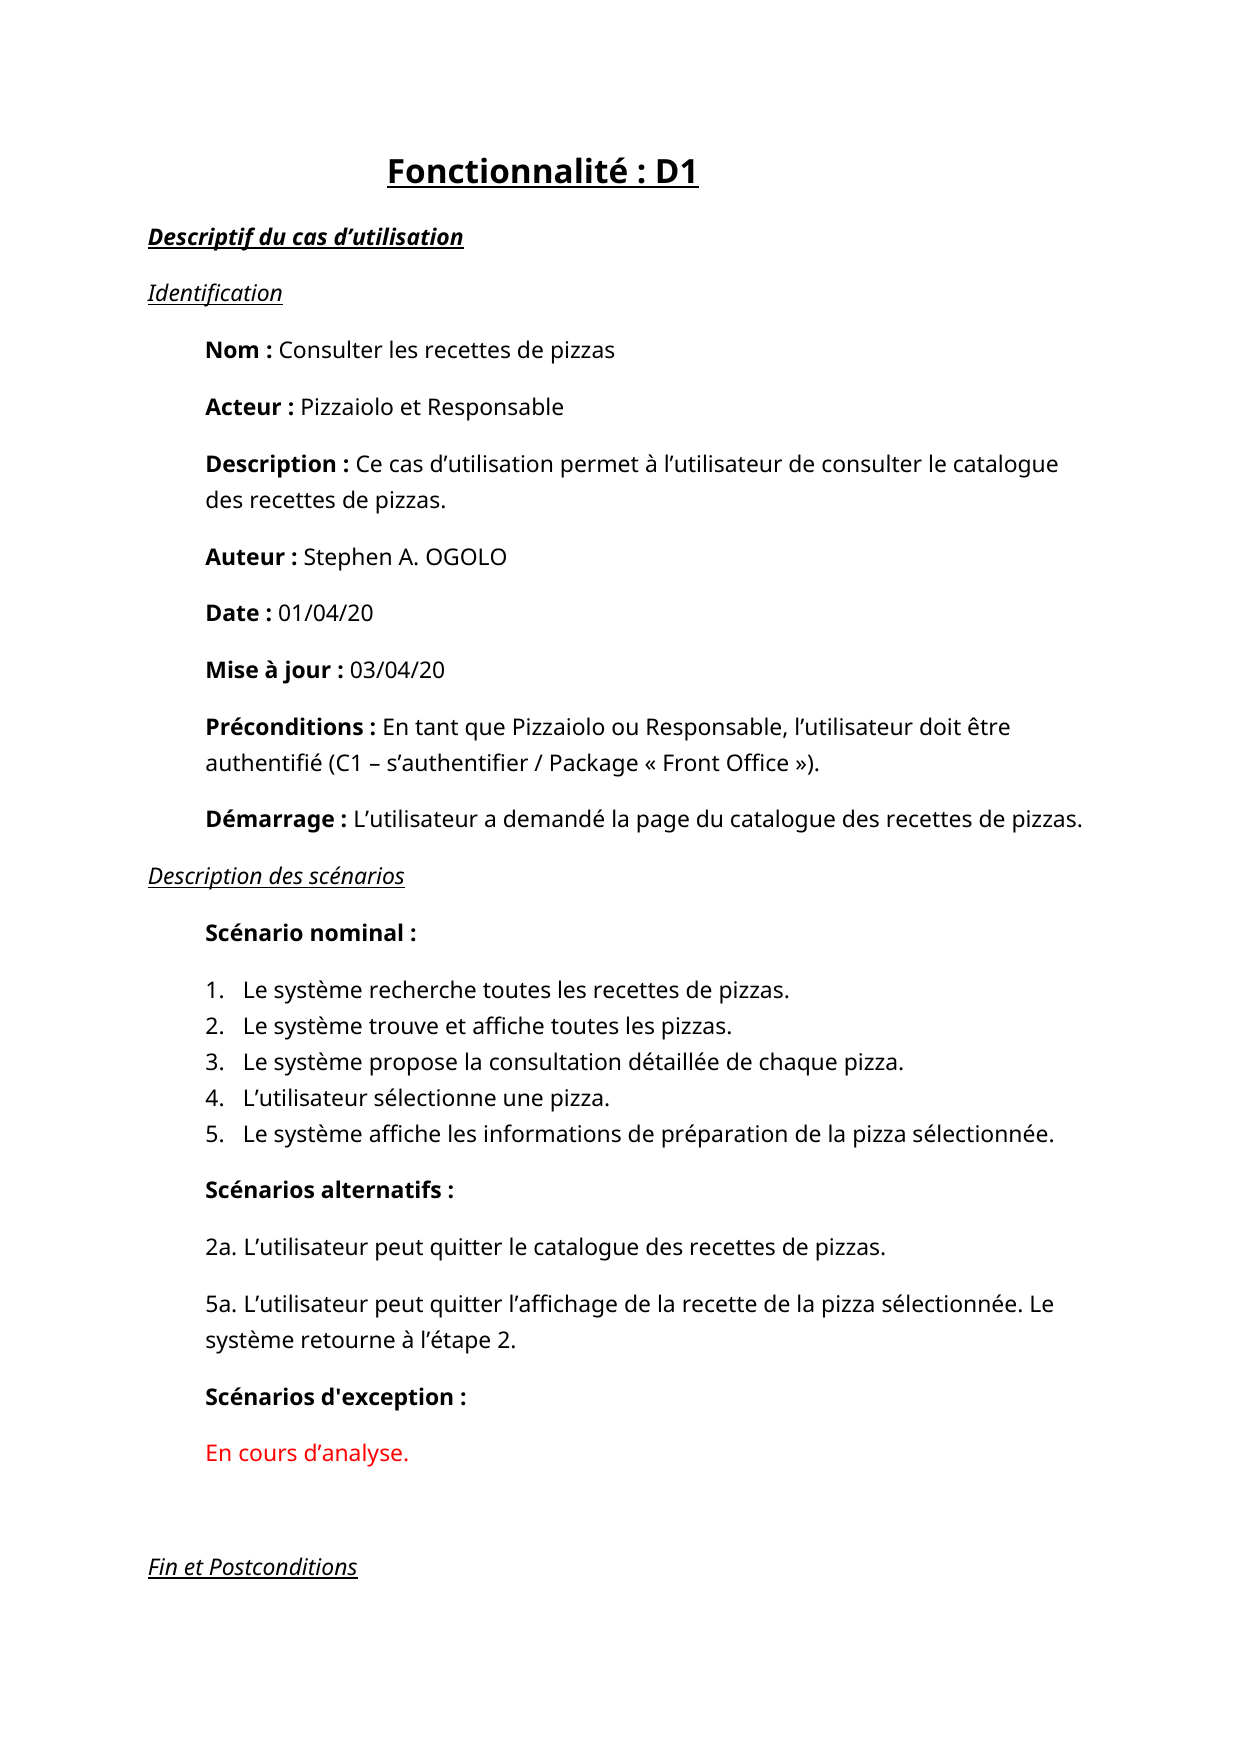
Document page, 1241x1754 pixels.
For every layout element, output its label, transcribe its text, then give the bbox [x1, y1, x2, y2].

list L’utilisateur sélectionne une pizza. [205, 1082, 1093, 1113]
text Nom : Consulter les recettes de pizzas [204, 334, 1093, 365]
text Date : 01/04/20 [148, 597, 1093, 628]
text Fin et Postconditions [148, 1551, 1093, 1582]
text Auteur : Stephen A. OGOLO [148, 540, 1093, 572]
text Démarrage : L’utilisateur a demandé la page du catalogue des recettes de pizzas. [148, 803, 1093, 835]
text Scénarios alternatifs : [148, 1174, 1093, 1206]
text Mise à jour : 03/04/20 [148, 654, 1093, 685]
list Le système affiche les informations de préparation de la pizza sélectionnée. [205, 1117, 1093, 1149]
text 5a. L’utilisateur peut quitter l’affichage de la recette de la pizza sélectionnée. Le système retourne à l’étape 2. [205, 1288, 1093, 1355]
text 2a. L’utilisateur peut quitter le catalogue des recettes de pizzas. [148, 1231, 1093, 1262]
text Descriptif du cas d’utilisation [148, 221, 1093, 252]
text Scénarios d'exception : [148, 1381, 1093, 1412]
text En cours d’analyse. [148, 1437, 1093, 1468]
text Préconditions : En tant que Pizzaiolo ou Responsable, l’utilisateur doit être authentifié (C1 – s’authentifier / Package « Front Office »). [205, 711, 1093, 778]
text Fonctionnalité : D1 [148, 148, 1093, 193]
text Acteur : Pizzaiolo et Responsable [148, 391, 1093, 422]
text Identification [148, 277, 1093, 309]
list Le système propose la consultation détaillée de chaque pizza. [205, 1046, 1093, 1077]
list Le système trouve et affiche toutes les pizzas. [205, 1010, 1093, 1041]
text Description des scénarios [148, 860, 1093, 891]
list Le système recherche toutes les recettes de pizzas. [205, 974, 1093, 1005]
text Scénario nominal : [148, 917, 1093, 948]
text Description : Ce cas d’utilisation permet à l’utilisateur de consulter le catalogue des recettes de pizzas. [205, 448, 1093, 515]
